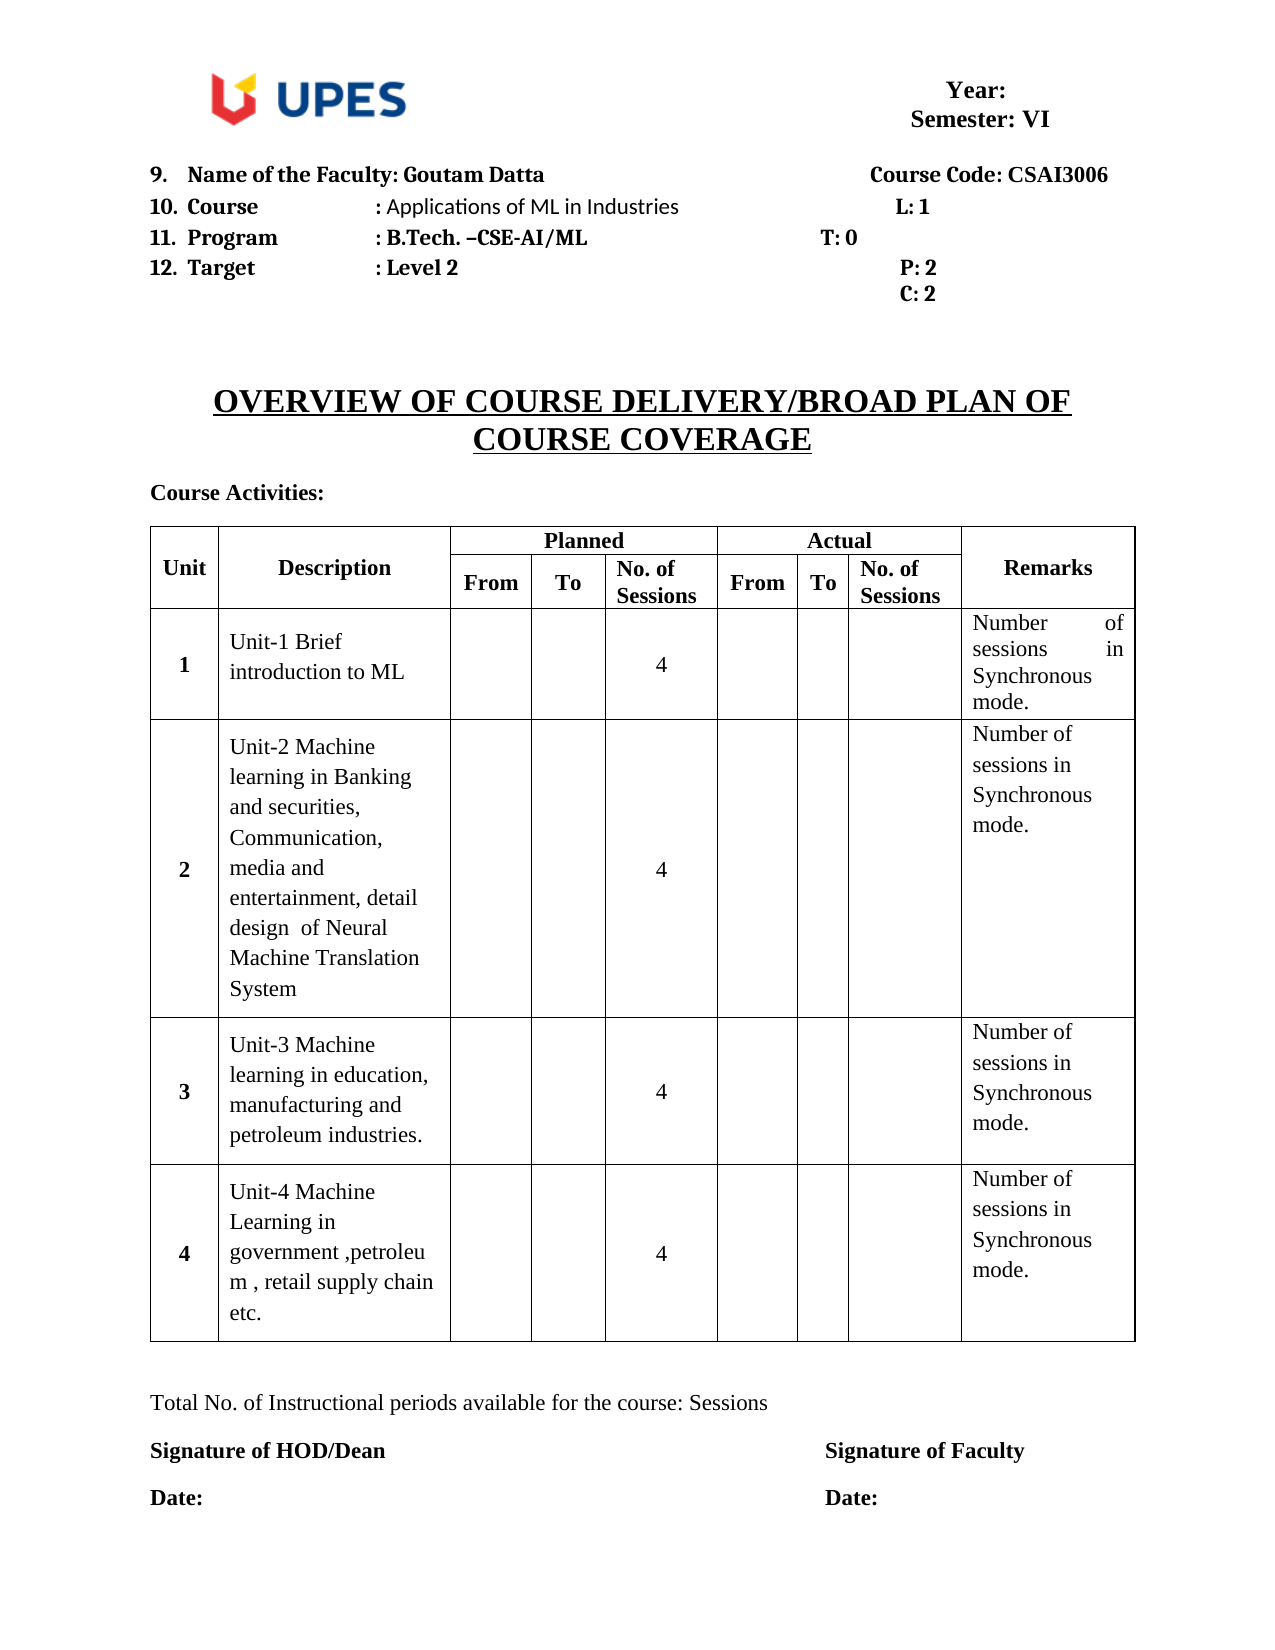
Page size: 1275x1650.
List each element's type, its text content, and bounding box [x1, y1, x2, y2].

table_header Unit [151, 527, 218, 608]
table_cell Number of sessions in Synchronous mode. [962, 1018, 1134, 1164]
table_cell [532, 720, 605, 1017]
table_cell To [798, 555, 848, 608]
table_cell [718, 609, 797, 719]
table_cell 4 [606, 609, 717, 719]
table_cell Unit-1 Brief introduction to ML [219, 609, 450, 719]
table_cell [532, 1165, 605, 1341]
table_cell 2 [151, 720, 218, 1017]
table_cell [798, 720, 848, 1017]
table_cell Number of sessions in Synchronous mode. [962, 609, 1134, 719]
table_cell Number of sessions in Synchronous mode. [962, 720, 1134, 1017]
table_header Planned [451, 527, 717, 554]
text Total No. of Instructional periods available for the course: Sessions [150, 1389, 1134, 1416]
table_cell 4 [606, 1018, 717, 1164]
table_cell [849, 1018, 961, 1164]
table_cell To [532, 555, 605, 608]
table_cell [451, 1165, 531, 1341]
table_cell 1 [151, 609, 218, 719]
table_cell From [451, 555, 531, 608]
table_cell Unit-2 Machine learning in Banking and securities, Communication, media and entertainment, detail design of Neural Machine Translation System [219, 720, 450, 1017]
text Course Activities: [150, 478, 1134, 505]
table_cell [532, 609, 605, 719]
text Date: Date: [150, 1484, 1134, 1510]
table_cell No. of Sessions [849, 555, 961, 608]
table_cell 4 [606, 720, 717, 1017]
table_cell 4 [151, 1165, 218, 1341]
table_cell Unit-4 Machine Learning in government ,petroleum , retail supply chain etc. [219, 1165, 450, 1341]
table_header Actual [718, 527, 961, 554]
table_header Remarks [962, 527, 1134, 608]
table_cell [451, 720, 531, 1017]
text Signature of HOD/Dean Signature of Faculty [150, 1437, 1134, 1463]
table_header Description [219, 527, 450, 608]
table_cell [849, 609, 961, 719]
table_cell [718, 720, 797, 1017]
table_cell [718, 1018, 797, 1164]
table_cell [849, 1165, 961, 1341]
table_cell Number of sessions in Synchronous mode. [962, 1165, 1134, 1341]
table_cell No. of Sessions [606, 555, 717, 608]
table_cell [532, 1018, 605, 1164]
table_cell 3 [151, 1018, 218, 1164]
table_cell [451, 609, 531, 719]
table_cell [798, 609, 848, 719]
table_cell From [718, 555, 797, 608]
table_cell [451, 1018, 531, 1164]
text OVERVIEW OF COURSE DELIVERY/BROAD PLAN OF COURSE COVERAGE [150, 381, 1134, 458]
table_cell [849, 720, 961, 1017]
table_cell 4 [606, 1165, 717, 1341]
picture [199, 63, 419, 136]
table_cell [798, 1018, 848, 1164]
table_cell [798, 1165, 848, 1341]
table_cell [718, 1165, 797, 1341]
table_cell Unit-3 Machine learning in education, manufacturing and petroleum industries. [219, 1018, 450, 1164]
